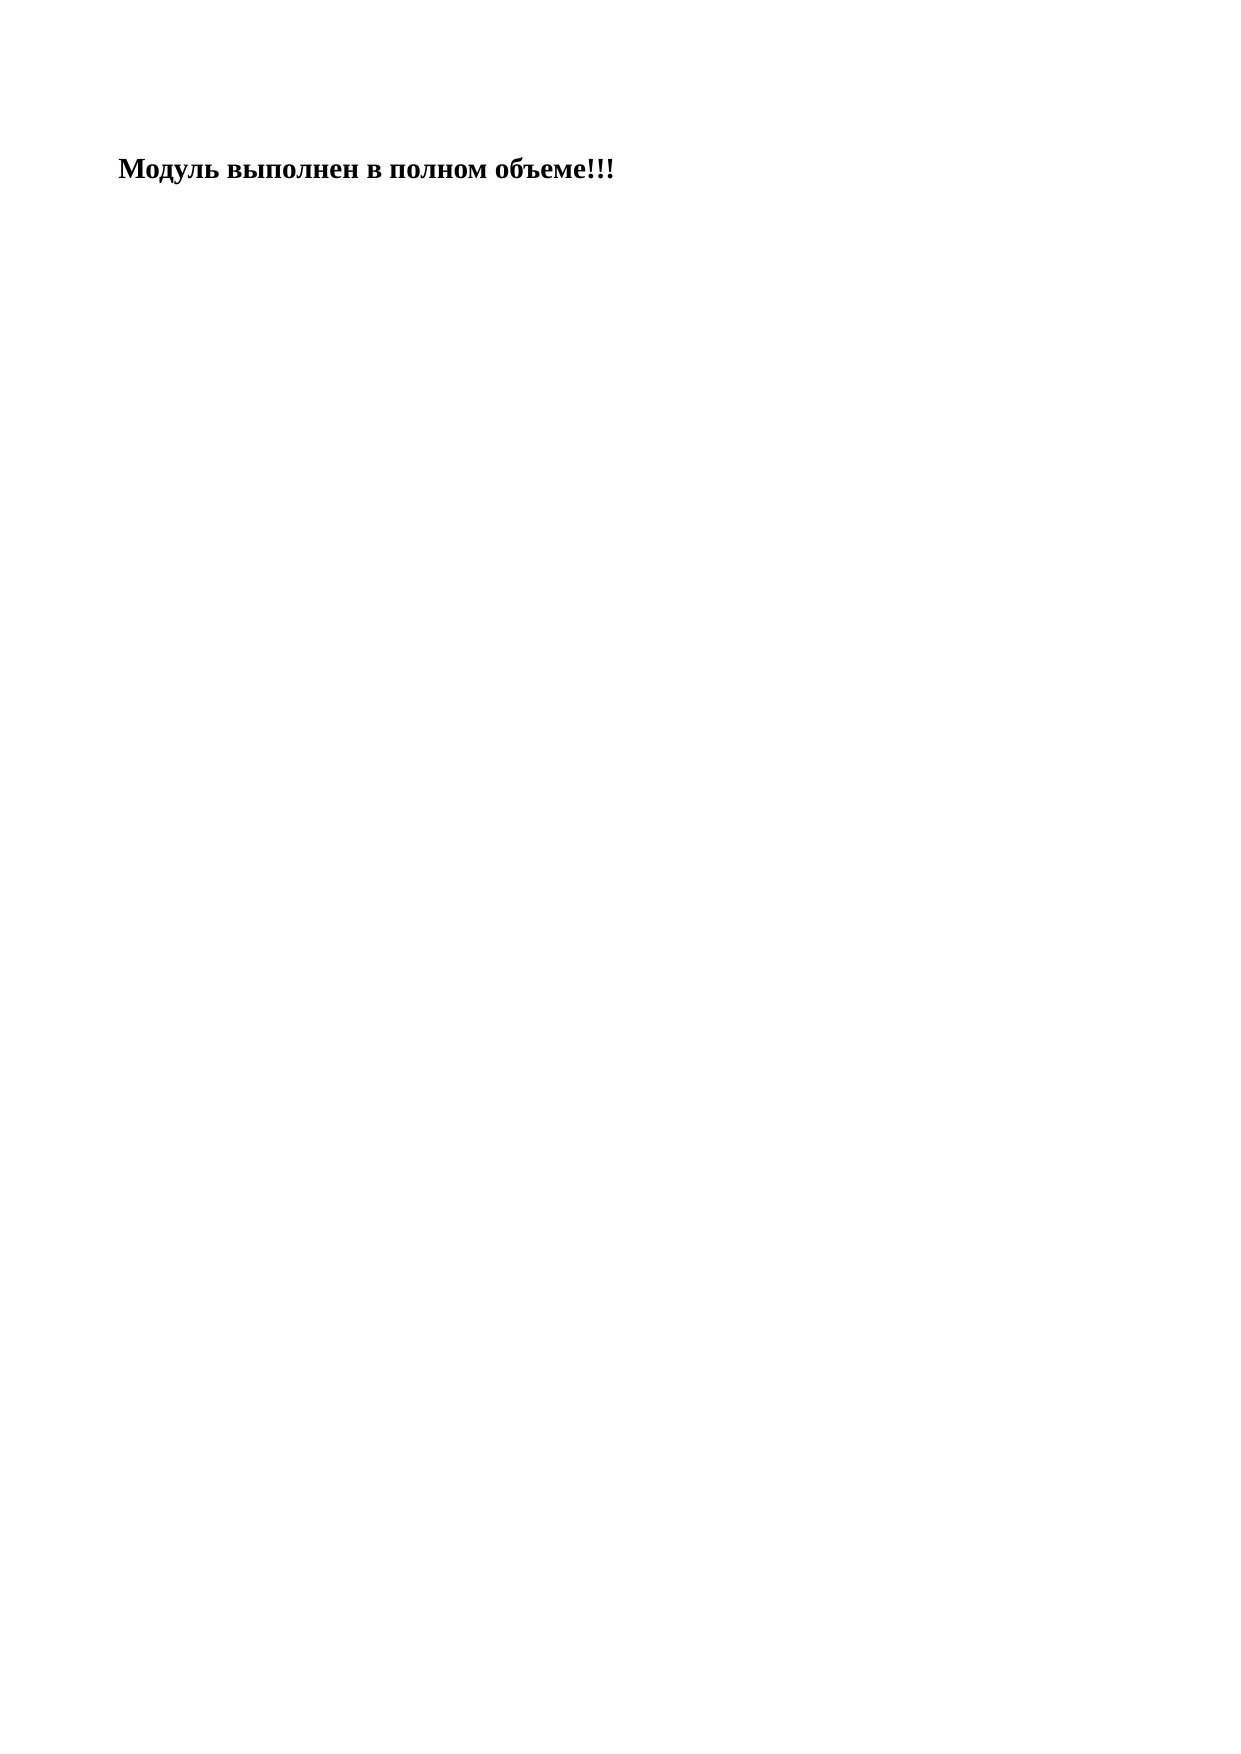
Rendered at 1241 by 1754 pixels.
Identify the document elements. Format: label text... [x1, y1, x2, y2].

text Модуль выполнен в полном объеме!!! [118, 152, 1122, 185]
